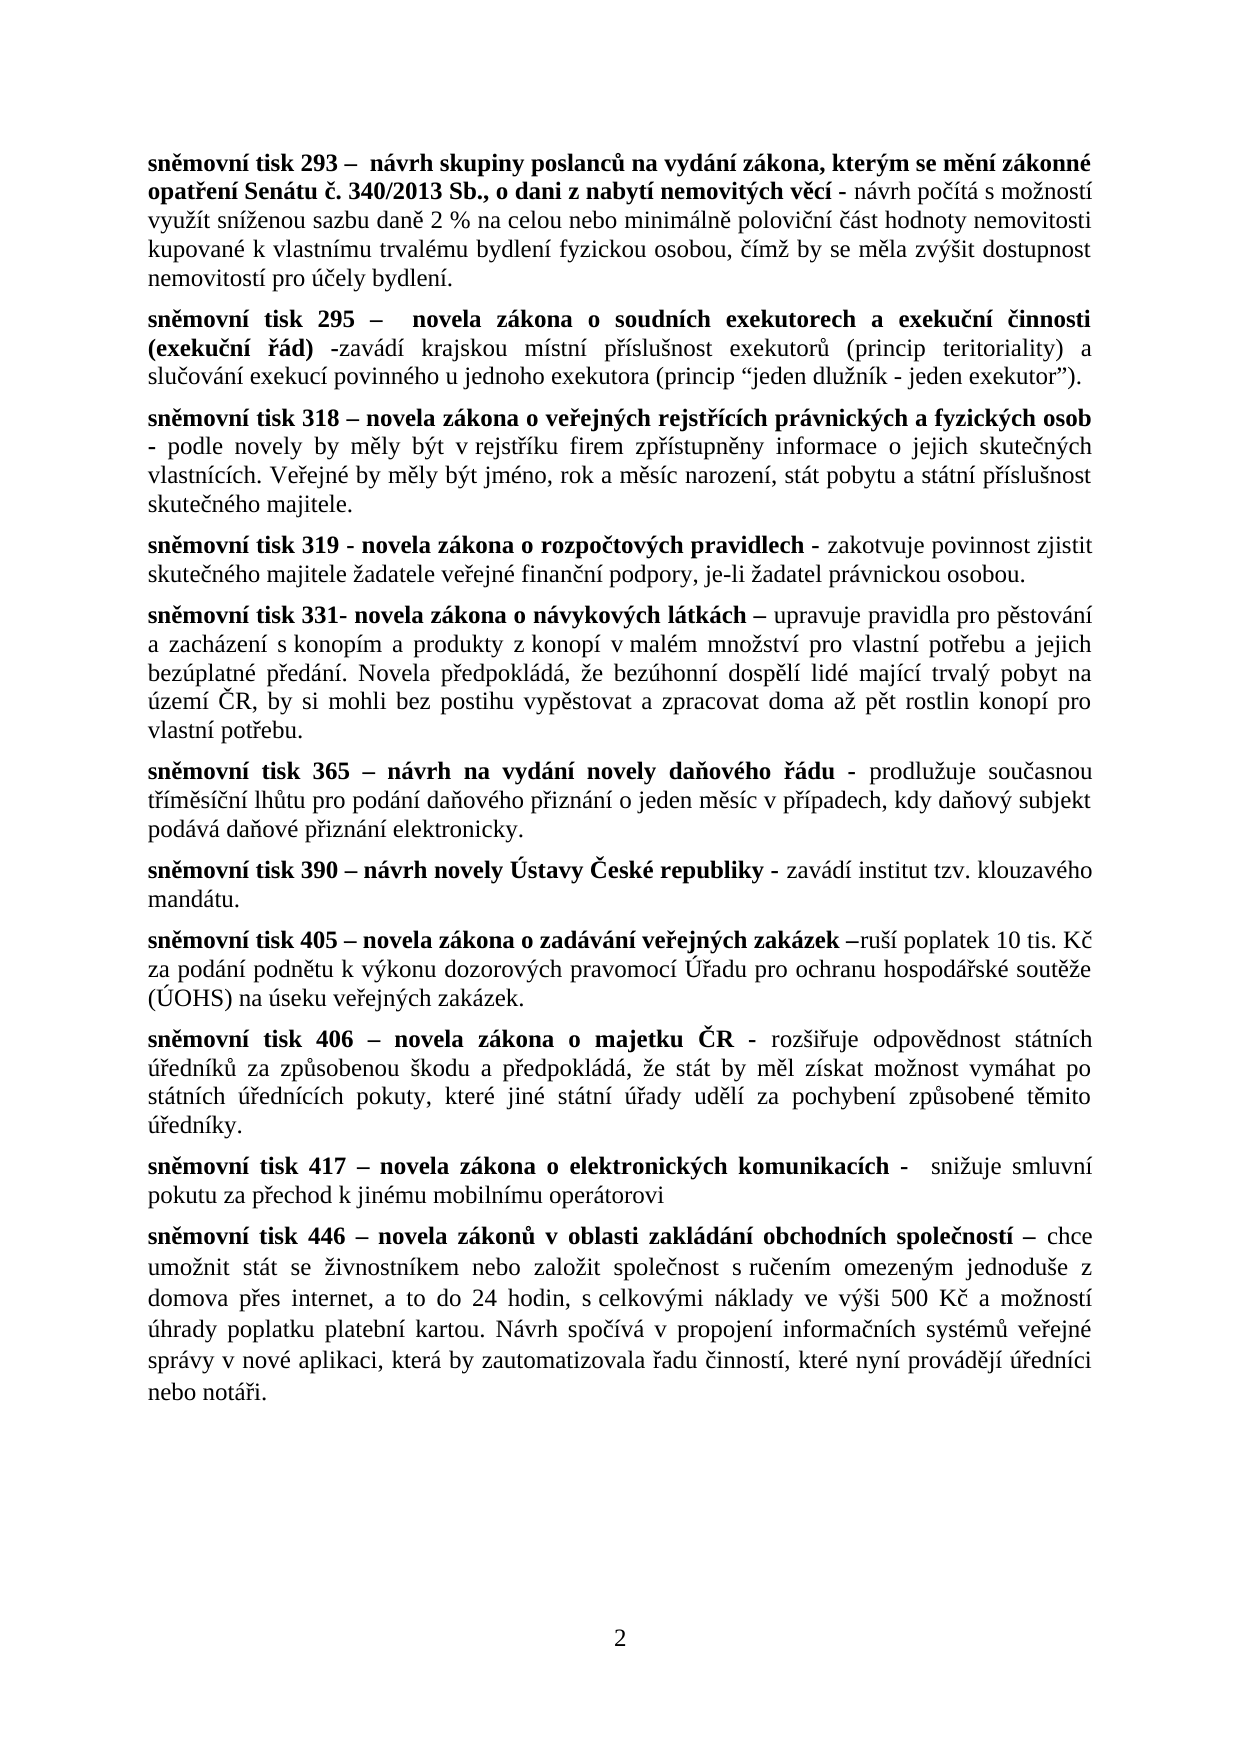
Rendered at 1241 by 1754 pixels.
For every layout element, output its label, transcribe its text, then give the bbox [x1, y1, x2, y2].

text sněmovní tisk 293 – návrh skupiny poslanců na vydání zákona, kterým se mění zákonné opatření Senátu č. 340/2013 Sb., o dani z nabytí nemovitých věcí - návrh počítá s možností využít sníženou sazbu daně 2 % na celou nebo minimálně poloviční část hodnoty nemovitosti kupované k vlastnímu trvalému bydlení fyzickou osobou, čímž by se měla zvýšit dostupnost nemovitostí pro účely bydlení. [148, 148, 1093, 291]
text sněmovní tisk 331- novela zákona o návykových látkách – upravuje pravidla pro pěstování a zacházení s konopím a produkty z konopí v malém množství pro vlastní potřebu a jejich bezúplatné předání. Novela předpokládá, že bezúhonní dospělí lidé mající trvalý pobyt na území ČR, by si mohli bez postihu vypěstovat a zpracovat doma až pět rostlin konopí pro vlastní potřebu. [148, 600, 1093, 744]
text sněmovní tisk 417 – novela zákona o elektronických komunikacích - snižuje smluvní pokutu za přechod k jinému mobilnímu operátorovi [148, 1151, 1093, 1209]
text sněmovní tisk 390 – návrh novely Ústavy České republiky - zavádí institut tzv. klouzavého mandátu. [148, 855, 1093, 913]
text sněmovní tisk 319 - novela zákona o rozpočtových pravidlech - zakotvuje povinnost zjistit skutečného majitele žadatele veřejné finanční podpory, je-li žadatel právnickou osobou. [148, 530, 1093, 588]
text sněmovní tisk 365 – návrh na vydání novely daňového řádu - prodlužuje současnou tříměsíční lhůtu pro podání daňového přiznání o jeden měsíc v případech, kdy daňový subjekt podává daňové přiznání elektronicky. [148, 756, 1093, 843]
text sněmovní tisk 405 – novela zákona o zadávání veřejných zakázek –ruší poplatek 10 tis. Kč za podání podnětu k výkonu dozorových pravomocí Úřadu pro ochranu hospodářské soutěže (ÚOHS) na úseku veřejných zakázek. [148, 925, 1093, 1011]
text sněmovní tisk 406 – novela zákona o majetku ČR - rozšiřuje odpovědnost státních úředníků za způsobenou škodu a předpokládá, že stát by měl získat možnost vymáhat po státních úřednících pokuty, které jiné státní úřady udělí za pochybení způsobené těmito úředníky. [148, 1024, 1093, 1139]
text sněmovní tisk 295 – novela zákona o soudních exekutorech a exekuční činnosti (exekuční řád) -zavádí krajskou místní příslušnost exekutorů (princip teritoriality) a slučování exekucí povinného u jednoho exekutora (princip “jeden dlužník - jeden exekutor”). [148, 304, 1093, 390]
text sněmovní tisk 446 – novela zákonů v oblasti zakládání obchodních společností – chce umožnit stát se živnostníkem nebo založit společnost s ručením omezeným jednoduše z domova přes internet, a to do 24 hodin, s celkovými náklady ve výši 500 Kč a možností úhrady poplatku platební kartou. Návrh spočívá v propojení informačních systémů veřejné správy v nové aplikaci, která by zautomatizovala řadu činností, které nyní provádějí úředníci nebo notáři. [148, 1221, 1093, 1405]
text sněmovní tisk 318 – novela zákona o veřejných rejstřících právnických a fyzických osob - podle novely by měly být v rejstříku firem zpřístupněny informace o jejich skutečných vlastnících. Veřejné by měly být jméno, rok a měsíc narození, stát pobytu a státní příslušnost skutečného majitele. [148, 403, 1093, 518]
